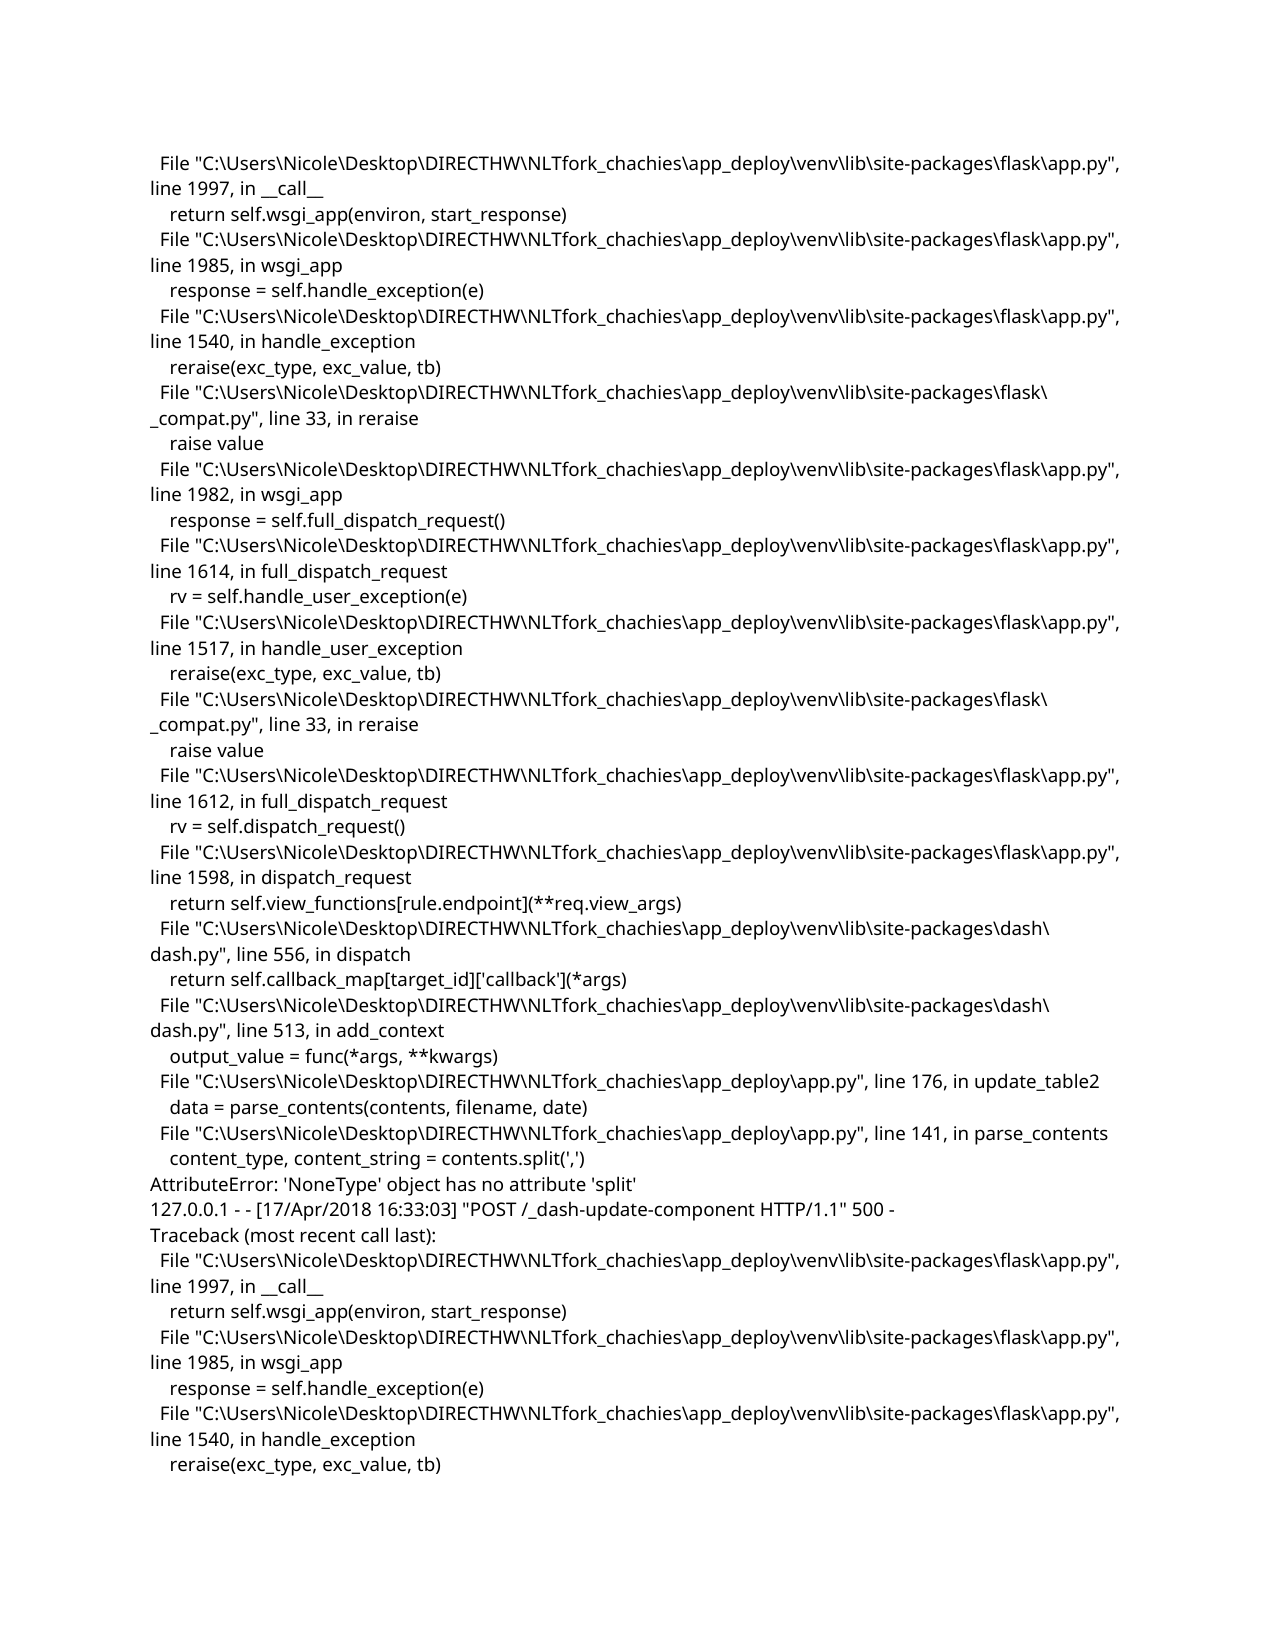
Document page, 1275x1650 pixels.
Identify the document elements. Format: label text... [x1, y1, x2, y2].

text content_type, content_string = contents.split(',') [150, 1145, 1125, 1171]
text File "C:\Users\Nicole\Desktop\DIRECTHW\NLTfork_chachies\app_deploy\venv\lib\site-packages\flask\app.py", line 1982, in wsgi_app [150, 456, 1125, 507]
text File "C:\Users\Nicole\Desktop\DIRECTHW\NLTfork_chachies\app_deploy\venv\lib\site-packages\flask\app.py", line 1985, in wsgi_app [150, 1324, 1125, 1375]
text File "C:\Users\Nicole\Desktop\DIRECTHW\NLTfork_chachies\app_deploy\venv\lib\site-packages\flask\app.py", line 1540, in handle_exception [150, 303, 1125, 354]
text response = self.handle_exception(e) [150, 1375, 1125, 1401]
text File "C:\Users\Nicole\Desktop\DIRECTHW\NLTfork_chachies\app_deploy\venv\lib\site-packages\dash\dash.py", line 513, in add_context [150, 992, 1125, 1043]
text File "C:\Users\Nicole\Desktop\DIRECTHW\NLTfork_chachies\app_deploy\venv\lib\site-packages\flask\_compat.py", line 33, in reraise [150, 380, 1125, 431]
text File "C:\Users\Nicole\Desktop\DIRECTHW\NLTfork_chachies\app_deploy\app.py", line 176, in update_table2 [150, 1069, 1125, 1094]
text File "C:\Users\Nicole\Desktop\DIRECTHW\NLTfork_chachies\app_deploy\venv\lib\site-packages\flask\_compat.py", line 33, in reraise [150, 686, 1125, 737]
text File "C:\Users\Nicole\Desktop\DIRECTHW\NLTfork_chachies\app_deploy\venv\lib\site-packages\flask\app.py", line 1517, in handle_user_exception [150, 609, 1125, 660]
text Traceback (most recent call last): [150, 1222, 1125, 1247]
text return self.wsgi_app(environ, start_response) [150, 1298, 1125, 1324]
text return self.view_functions[rule.endpoint](**req.view_args) [150, 890, 1125, 916]
text File "C:\Users\Nicole\Desktop\DIRECTHW\NLTfork_chachies\app_deploy\venv\lib\site-packages\flask\app.py", line 1614, in full_dispatch_request [150, 533, 1125, 584]
text return self.wsgi_app(environ, start_response) [150, 201, 1125, 227]
text File "C:\Users\Nicole\Desktop\DIRECTHW\NLTfork_chachies\app_deploy\app.py", line 141, in parse_contents [150, 1120, 1125, 1145]
text response = self.handle_exception(e) [150, 278, 1125, 303]
text reraise(exc_type, exc_value, tb) [150, 354, 1125, 380]
text 127.0.0.1 - - [17/Apr/2018 16:33:03] "POST /_dash-update-component HTTP/1.1" 500 - [150, 1196, 1125, 1222]
text File "C:\Users\Nicole\Desktop\DIRECTHW\NLTfork_chachies\app_deploy\venv\lib\site-packages\flask\app.py", line 1598, in dispatch_request [150, 839, 1125, 890]
text raise value [150, 737, 1125, 762]
text rv = self.dispatch_request() [150, 813, 1125, 839]
text File "C:\Users\Nicole\Desktop\DIRECTHW\NLTfork_chachies\app_deploy\venv\lib\site-packages\dash\dash.py", line 556, in dispatch [150, 916, 1125, 967]
text File "C:\Users\Nicole\Desktop\DIRECTHW\NLTfork_chachies\app_deploy\venv\lib\site-packages\flask\app.py", line 1997, in __call__ [150, 150, 1125, 201]
text File "C:\Users\Nicole\Desktop\DIRECTHW\NLTfork_chachies\app_deploy\venv\lib\site-packages\flask\app.py", line 1612, in full_dispatch_request [150, 762, 1125, 813]
text reraise(exc_type, exc_value, tb) [150, 1452, 1125, 1477]
text reraise(exc_type, exc_value, tb) [150, 660, 1125, 686]
text data = parse_contents(contents, filename, date) [150, 1094, 1125, 1120]
text File "C:\Users\Nicole\Desktop\DIRECTHW\NLTfork_chachies\app_deploy\venv\lib\site-packages\flask\app.py", line 1997, in __call__ [150, 1247, 1125, 1298]
text return self.callback_map[target_id]['callback'](*args) [150, 967, 1125, 992]
text response = self.full_dispatch_request() [150, 507, 1125, 533]
text AttributeError: 'NoneType' object has no attribute 'split' [150, 1171, 1125, 1196]
text rv = self.handle_user_exception(e) [150, 584, 1125, 609]
text output_value = func(*args, **kwargs) [150, 1043, 1125, 1069]
text File "C:\Users\Nicole\Desktop\DIRECTHW\NLTfork_chachies\app_deploy\venv\lib\site-packages\flask\app.py", line 1540, in handle_exception [150, 1401, 1125, 1452]
text File "C:\Users\Nicole\Desktop\DIRECTHW\NLTfork_chachies\app_deploy\venv\lib\site-packages\flask\app.py", line 1985, in wsgi_app [150, 227, 1125, 278]
text raise value [150, 431, 1125, 456]
